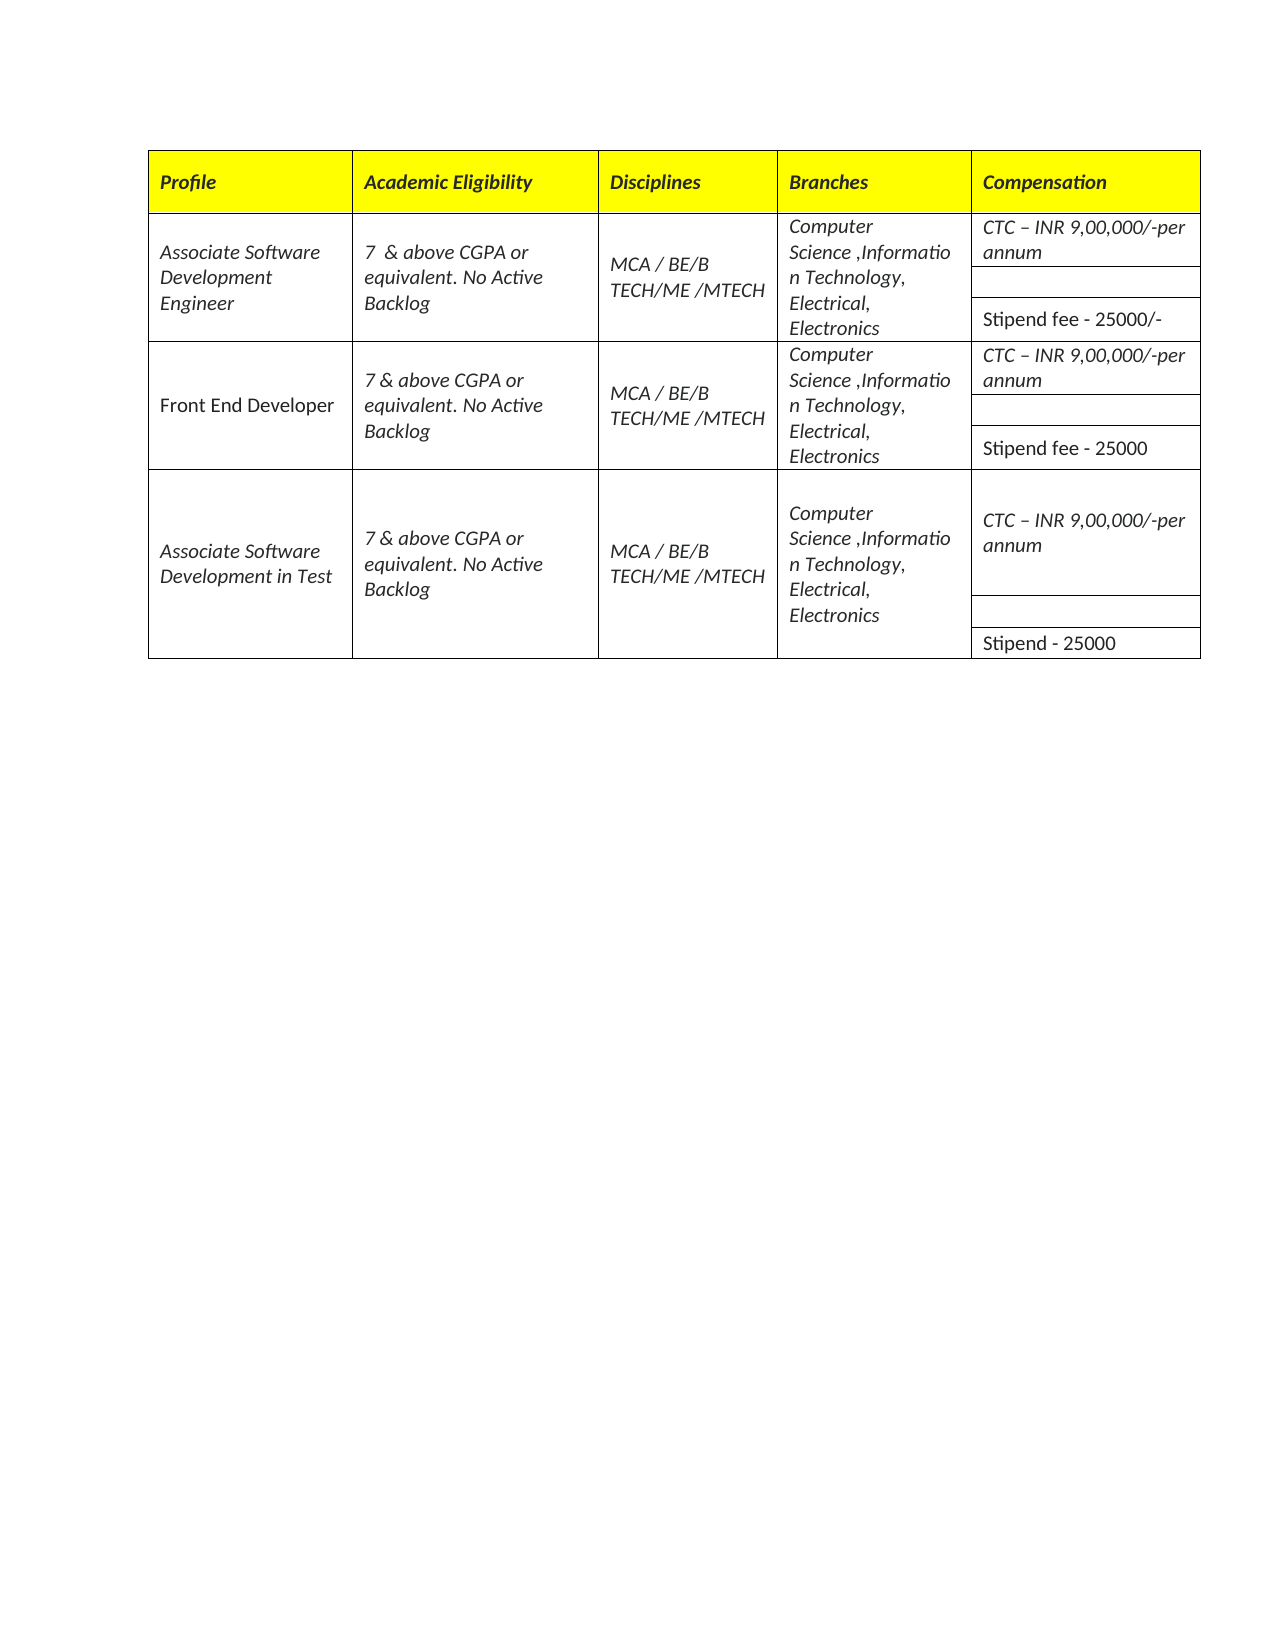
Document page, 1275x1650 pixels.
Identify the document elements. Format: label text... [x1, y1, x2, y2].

table_cell [972, 596, 1200, 627]
table_cell Associate Software Development in Test [149, 470, 352, 658]
table_header Disciplines [599, 151, 777, 212]
table_cell [972, 267, 1200, 297]
table_cell Stipend fee - 25000/- [972, 298, 1200, 341]
table_cell CTC – INR 9,00,000/-per annum [972, 214, 1200, 266]
table_cell 7 & above CGPA or equivalent. No Active Backlog [353, 470, 598, 658]
table_cell Front End Developer [149, 342, 352, 469]
table_header Profile [149, 151, 352, 212]
table_cell MCA / BE/B TECH/ME /MTECH [599, 470, 777, 658]
table_cell CTC – INR 9,00,000/-per annum [972, 470, 1200, 595]
table_cell MCA / BE/B TECH/ME /MTECH [599, 214, 777, 341]
table_cell 7 & above CGPA or equivalent. No Active Backlog [353, 214, 598, 341]
table_cell MCA / BE/B TECH/ME /MTECH [599, 342, 777, 469]
table_cell CTC – INR 9,00,000/-per annum [972, 342, 1200, 394]
table_cell Associate Software Development Engineer [149, 214, 352, 341]
table_cell 7 & above CGPA or equivalent. No Active Backlog [353, 342, 598, 469]
table_cell Computer Science ,Information Technology, Electrical, Electronics [778, 470, 971, 658]
table_cell Stipend - 25000 [972, 628, 1200, 658]
table_header Branches [778, 151, 971, 212]
table_header Compensation [972, 151, 1200, 212]
table_cell Stipend fee - 25000 [972, 426, 1200, 469]
table_header Academic Eligibility [353, 151, 598, 212]
table_cell [972, 395, 1200, 425]
table_cell Computer Science ,Information Technology, Electrical, Electronics [778, 342, 971, 469]
table_cell Computer Science ,Information Technology, Electrical, Electronics [778, 214, 971, 341]
